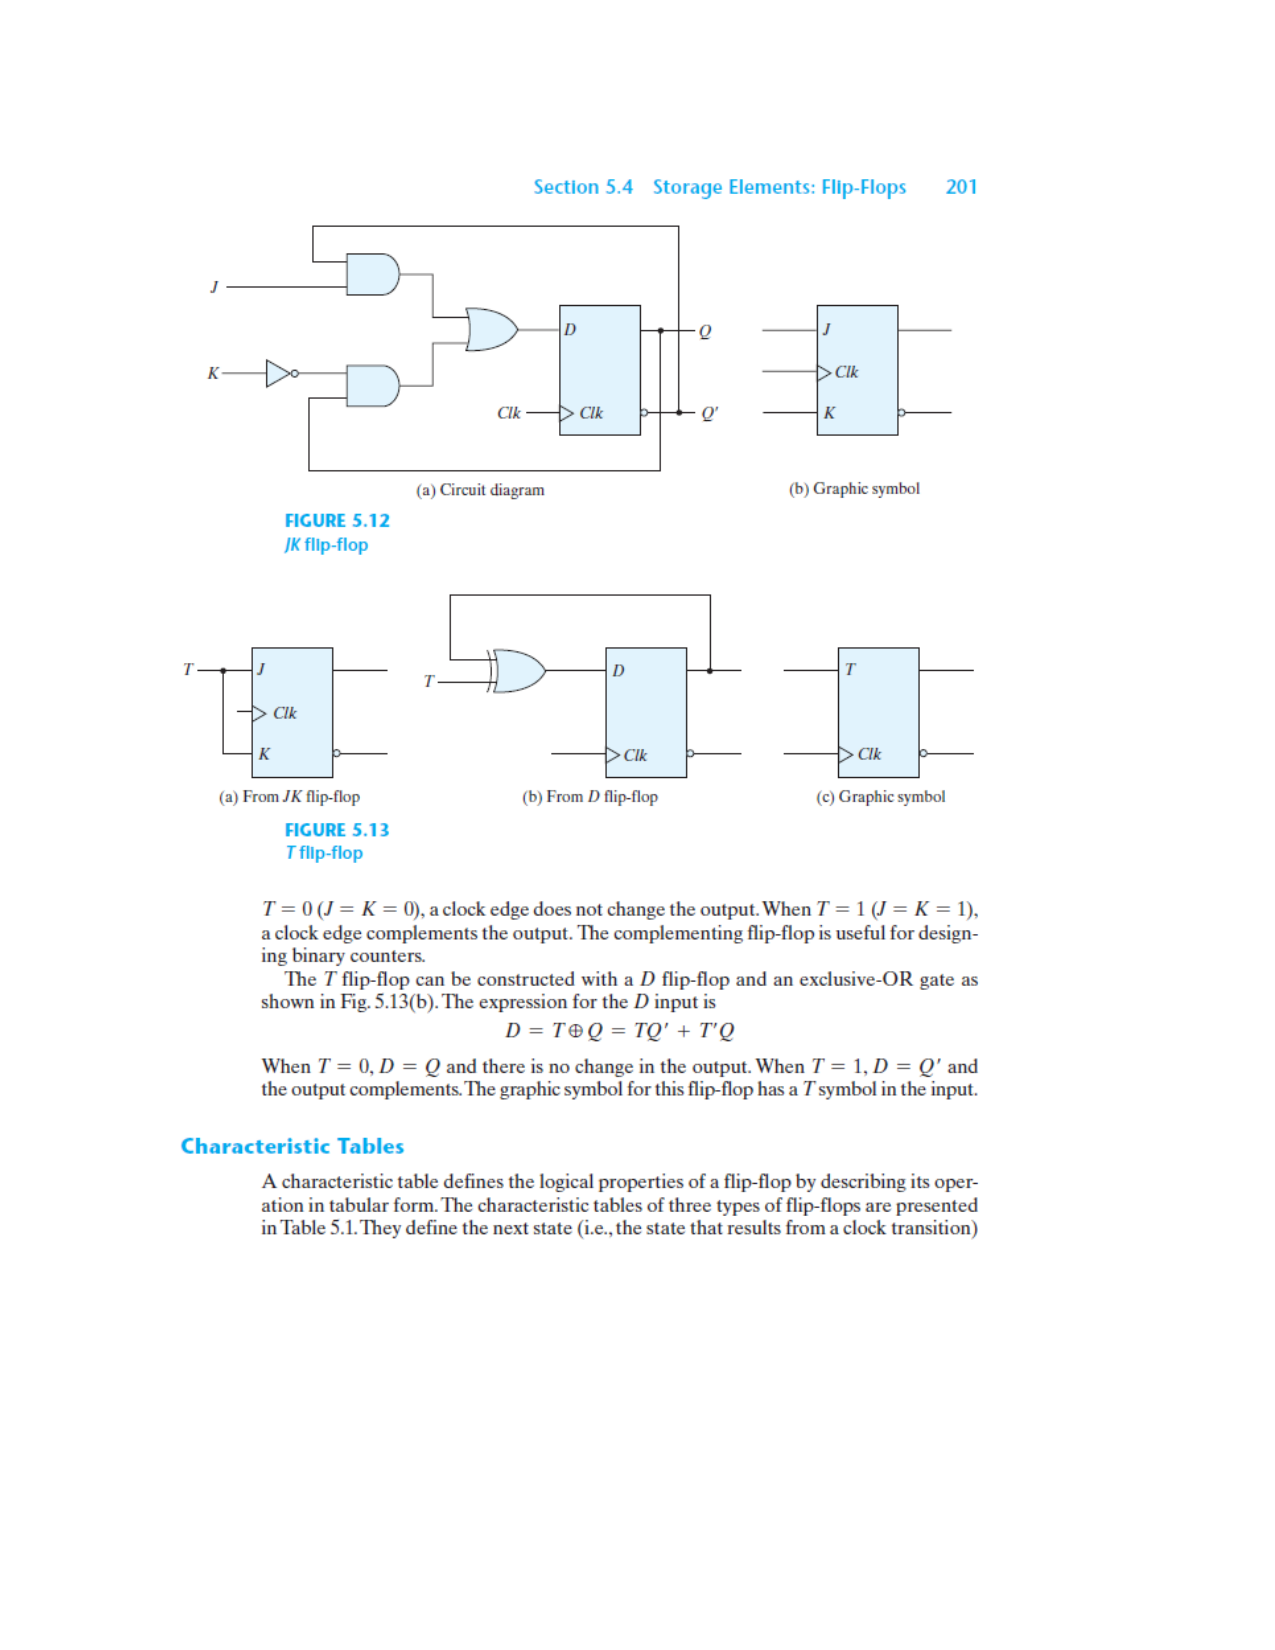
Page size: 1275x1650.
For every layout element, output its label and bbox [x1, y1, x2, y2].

picture [150, 150, 1011, 1253]
